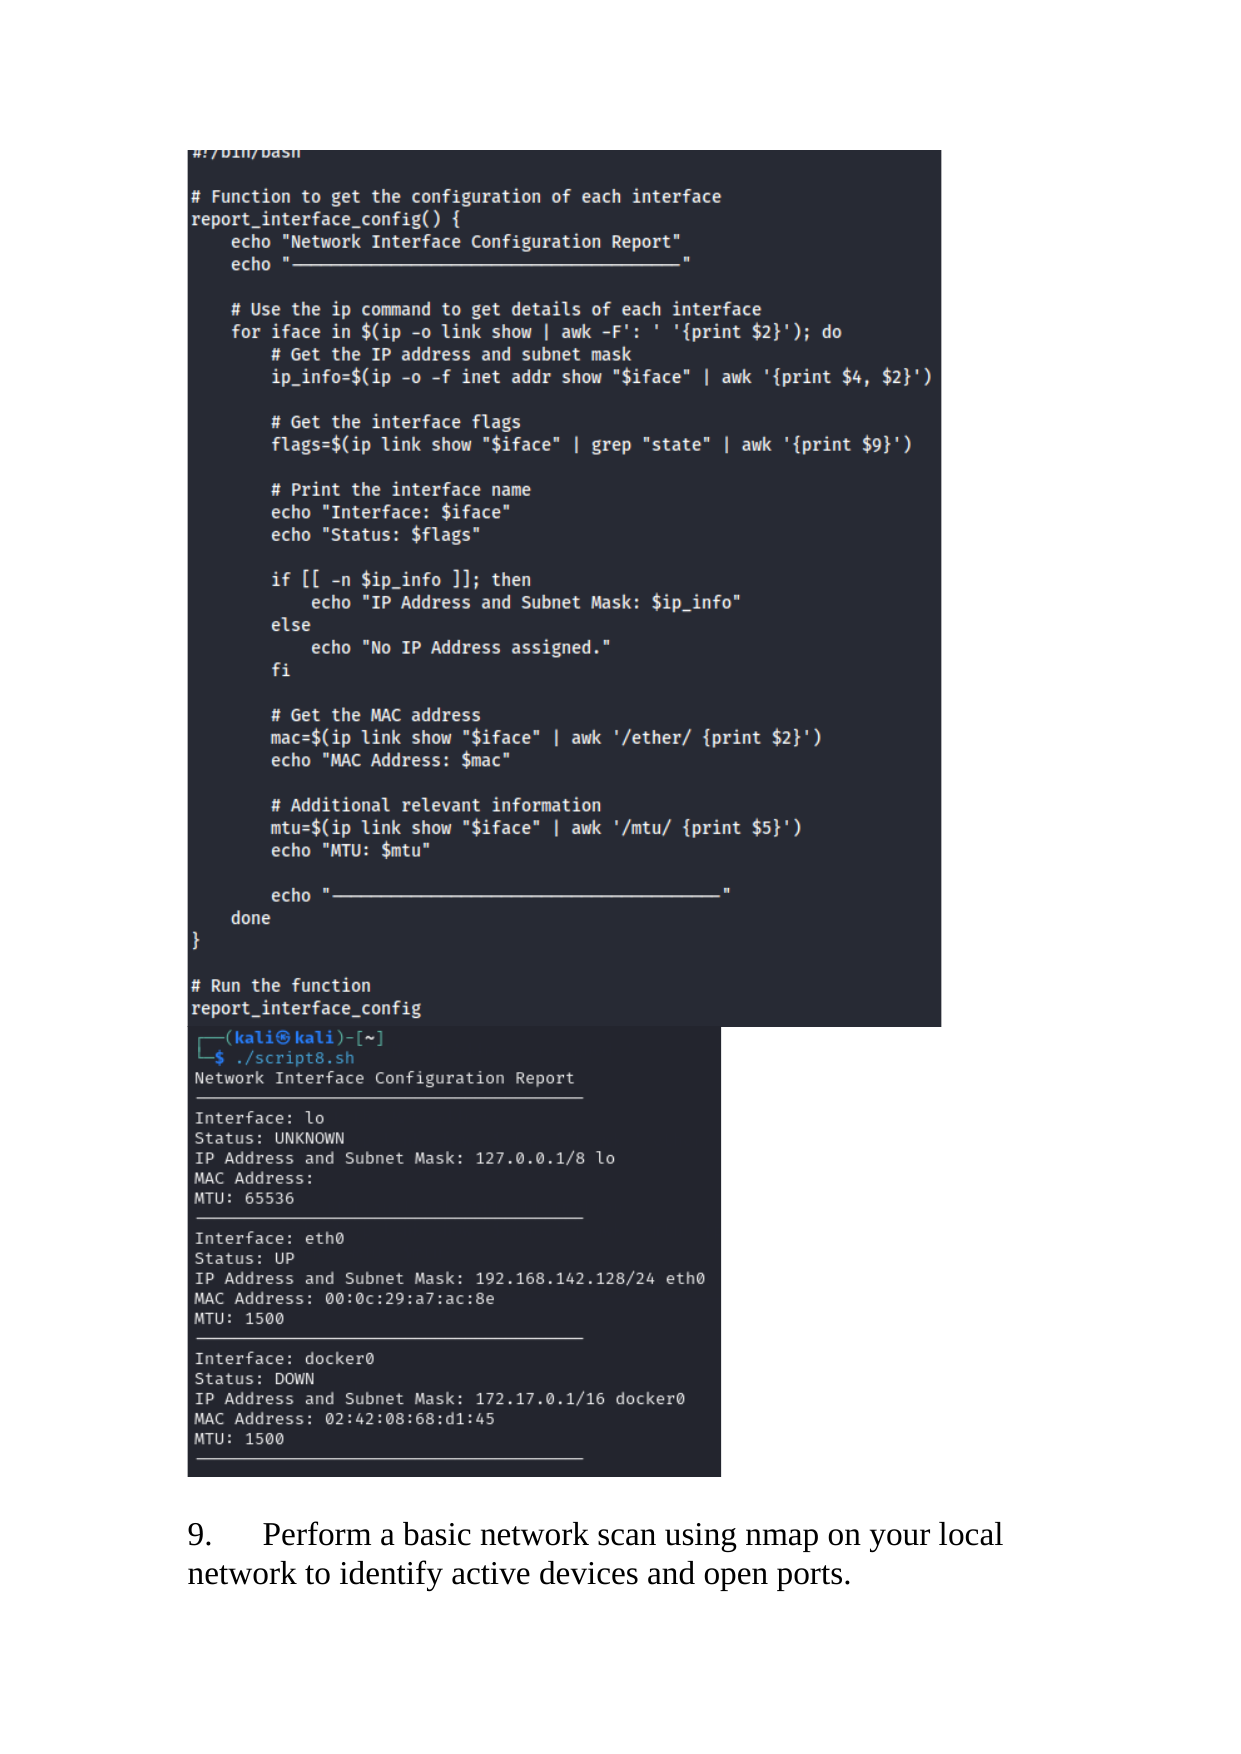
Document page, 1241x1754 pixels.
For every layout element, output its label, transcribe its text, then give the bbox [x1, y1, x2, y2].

list Perform a basic network scan using nmap on your local network to identify active devices and open ports. [187, 1514, 1053, 1591]
picture [187, 150, 942, 1477]
